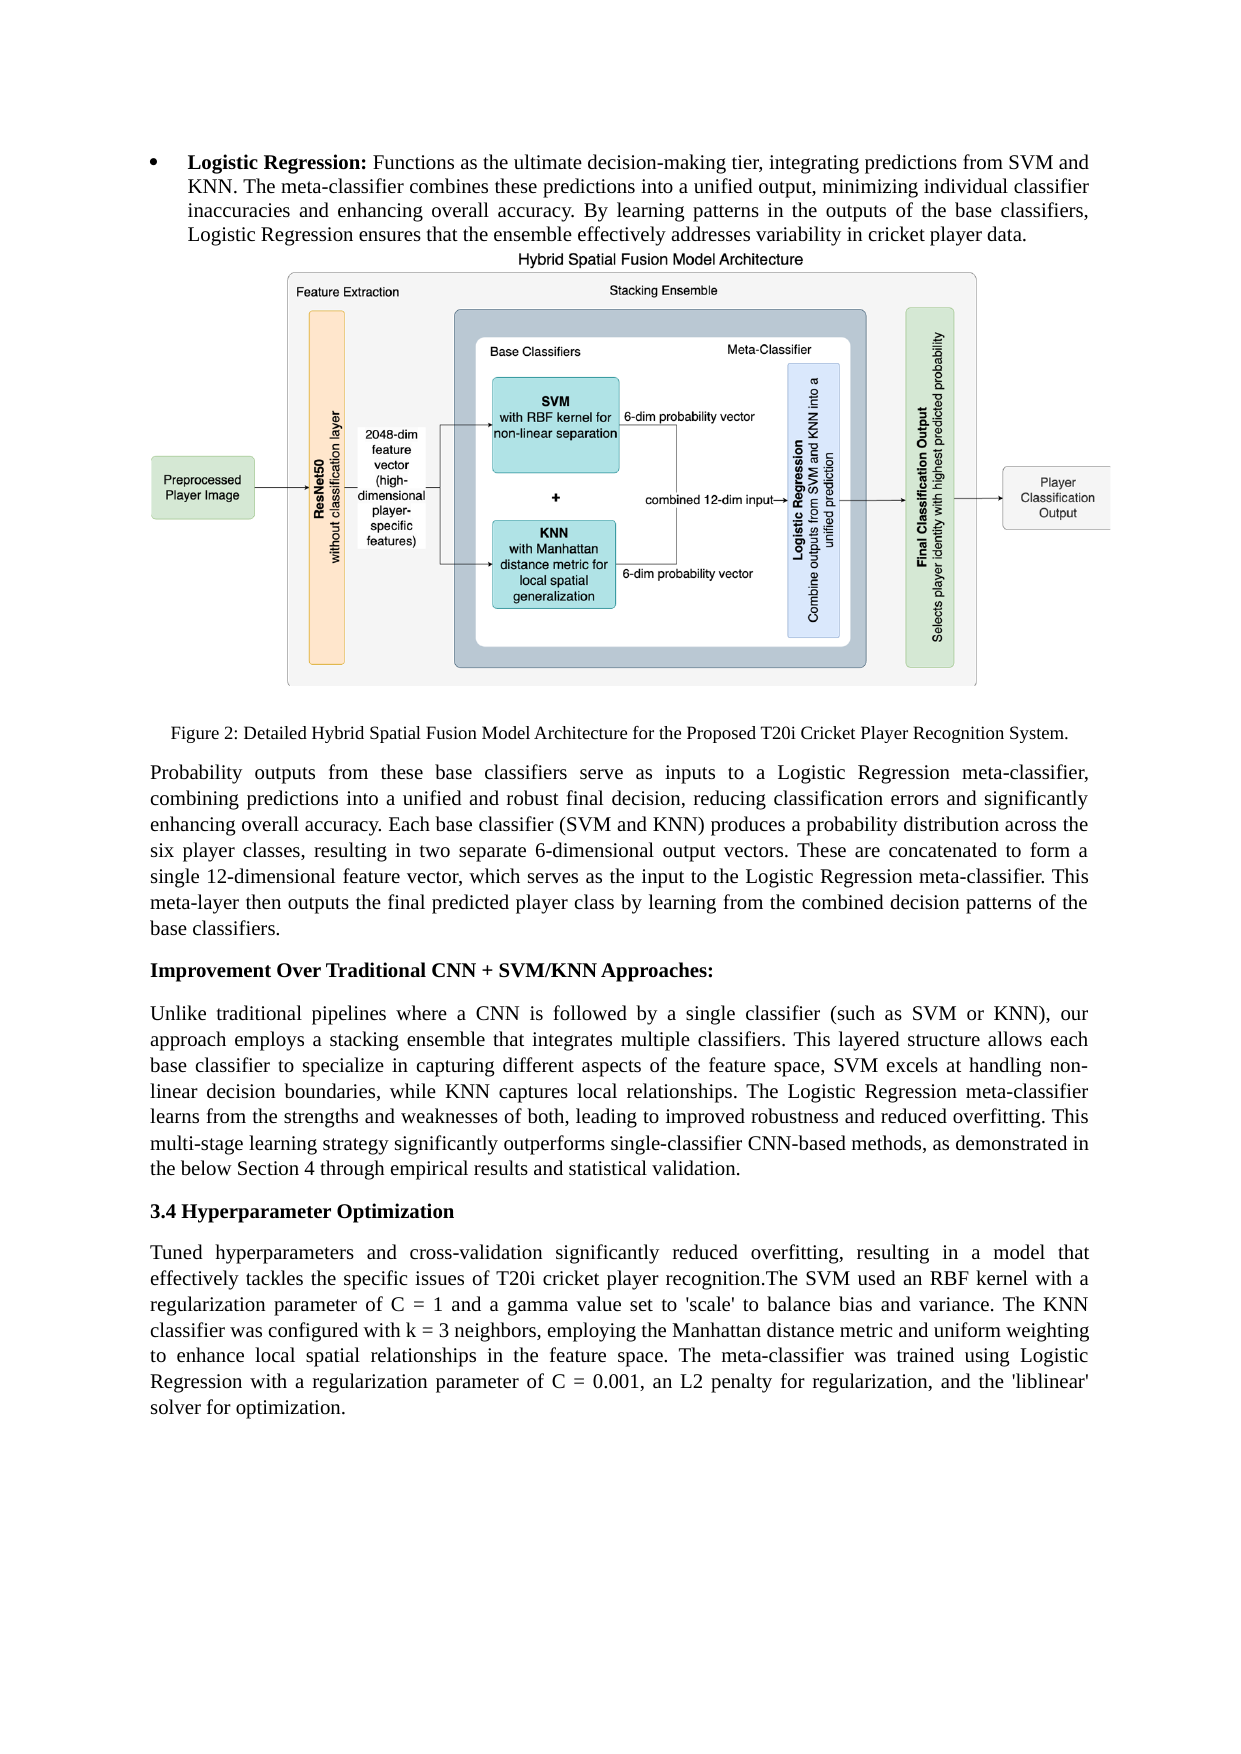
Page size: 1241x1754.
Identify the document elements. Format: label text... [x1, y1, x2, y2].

text Figure 2: Detailed Hybrid Spatial Fusion Model Architecture for the Proposed T20i Cricket Player Recognition System. [150, 685, 1090, 743]
text Tuned hyperparameters and cross-validation significantly reduced overfitting, resulting in a model that effectively tackles the specific issues of T20i cricket player recognition.The SVM used an RBF kernel with a regularization parameter of C = 1 and a gamma value set to 'scale' to balance bias and variance. The KNN classifier was configured with k = 3 neighbors, employing the Manhattan distance metric and uniform weighting to enhance local spatial relationships in the feature space. The meta-classifier was trained using Logistic Regression with a regularization parameter of C = 0.001, an L2 penalty for regularization, and the 'liblinear' solver for optimization. [150, 1240, 1090, 1419]
text 3.4 Hyperparameter Optimization [150, 1199, 1090, 1223]
list Logistic Regression: Functions as the ultimate decision-making tier, integrating predictions from SVM and KNN. The meta-classifier combines these predictions into a unified output, minimizing individual classifier inaccuracies and enhancing overall accuracy. By learning patterns in the outputs of the base classifiers, Logistic Regression ensures that the ensemble effectively addresses variability in cricket player data. [150, 150, 1090, 246]
text Improvement Over Traditional CNN + SVM/KNN Approaches: [150, 958, 1090, 982]
text Unlike traditional pipelines where a CNN is followed by a single classifier (such as SVM or KNN), our approach employs a stacking ensemble that integrates multiple classifiers. This layered structure allows each base classifier to specialize in capturing different aspects of the feature space, SVM excels at handling non-linear decision boundaries, while KNN captures local relationships. The Logistic Regression meta-classifier learns from the strengths and weaknesses of both, leading to improved robustness and reduced overfitting. This multi-stage learning strategy significantly outperforms single-classifier CNN-based methods, as demonstrated in the below Section 4 through empirical results and statistical validation. [150, 1001, 1090, 1180]
picture [150, 249, 1110, 685]
text Probability outputs from these base classifiers serve as inputs to a Logistic Regression meta-classifier, combining predictions into a unified and robust final decision, reducing classification errors and significantly enhancing overall accuracy. Each base classifier (SVM and KNN) produces a probability distribution across the six player classes, resulting in two separate 6-dimensional output vectors. These are concatenated to form a single 12-dimensional feature vector, which serves as the input to the Logistic Regression meta-classifier. This meta-layer then outputs the final predicted player class by learning from the combined decision patterns of the base classifiers. [150, 760, 1090, 939]
